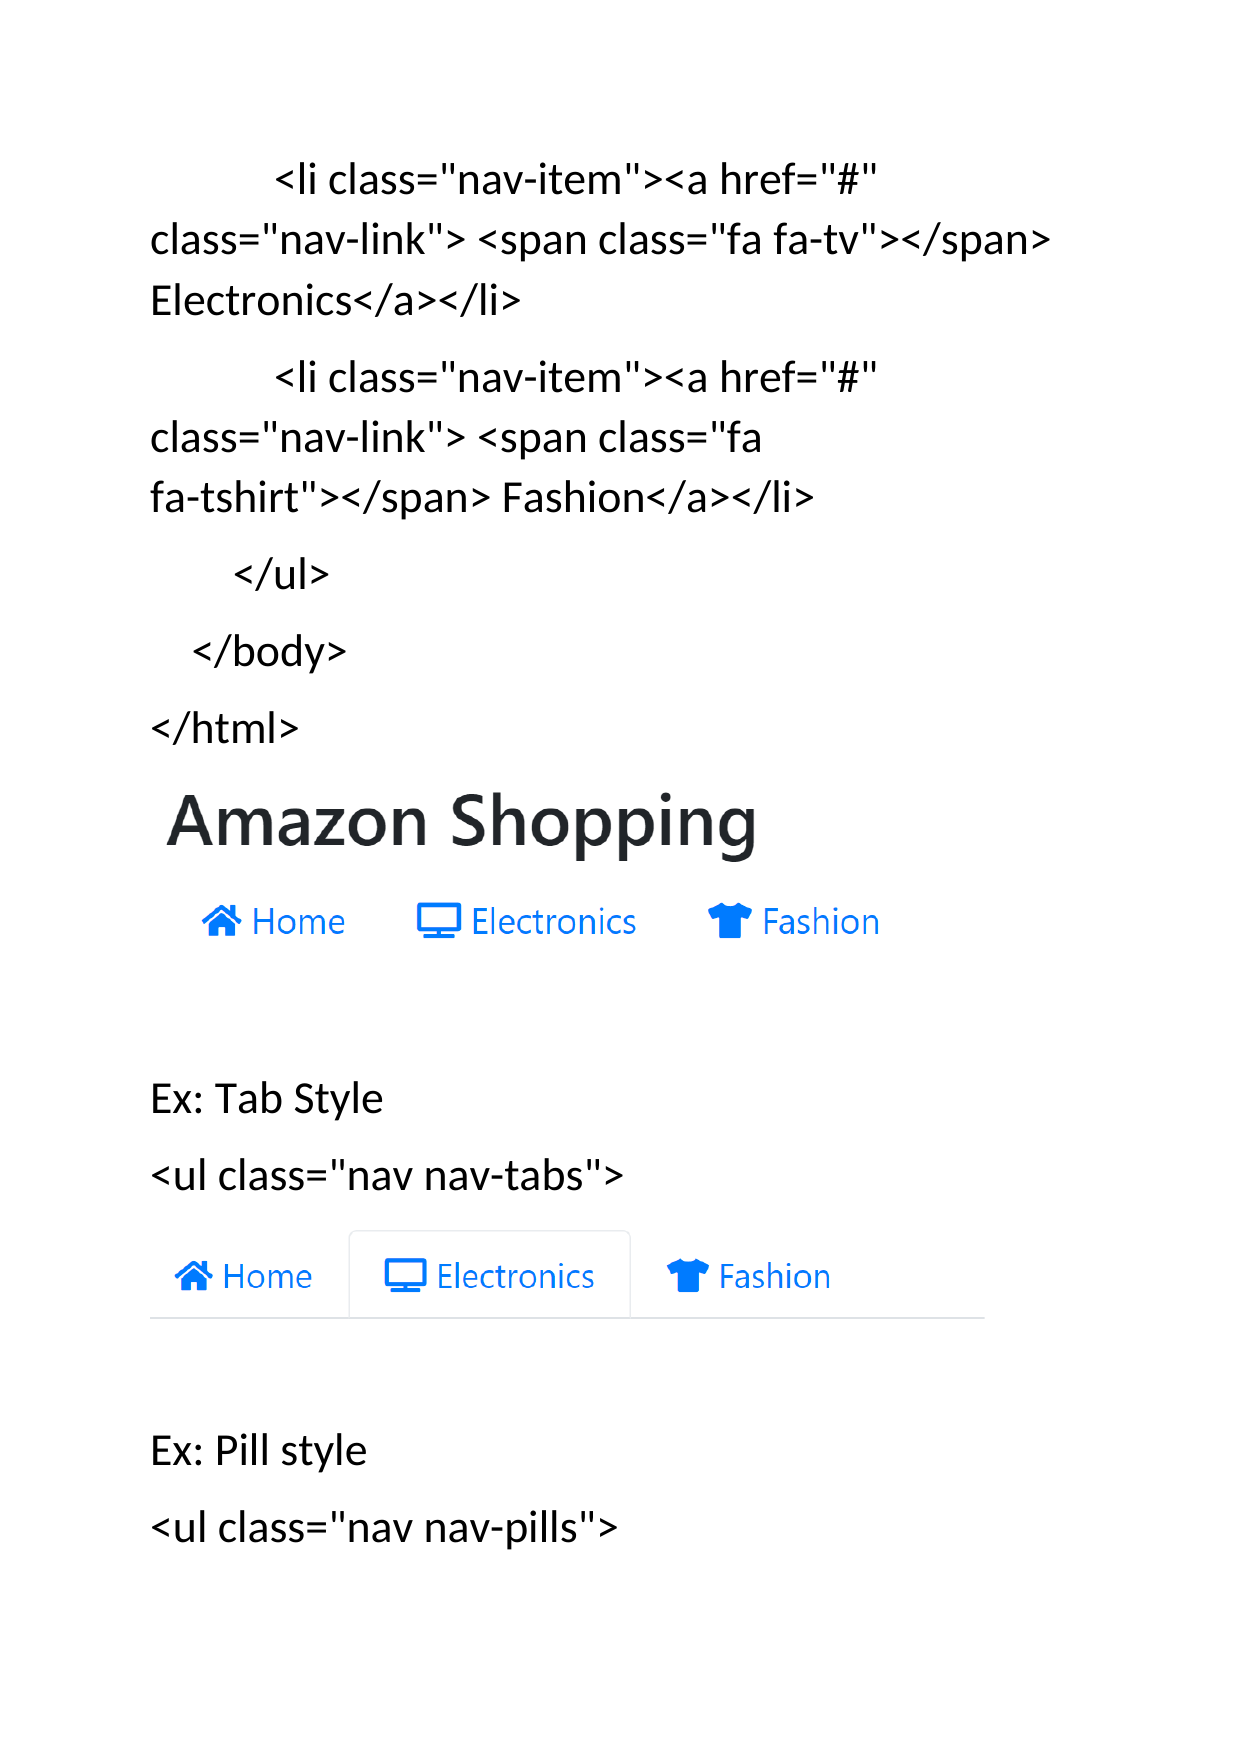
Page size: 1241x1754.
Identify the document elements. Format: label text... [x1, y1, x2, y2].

text Ex: Tab Style [150, 1069, 1090, 1125]
picture [150, 776, 918, 974]
text </body> [150, 622, 1090, 678]
picture [150, 1223, 985, 1342]
text </html> [150, 699, 1090, 755]
text <ul class="nav nav-pills"> [150, 1498, 1090, 1554]
text <li class="nav-item"><a href="#" class="nav-link"> <span class="fa fa-tv"></span> Electronics</a></li> [150, 150, 1090, 327]
text </ul> [150, 545, 1090, 601]
text <li class="nav-item"><a href="#" class="nav-link"> <span class="fa fa-tshirt"></span> Fashion</a></li> [150, 348, 1090, 524]
text Ex: Pill style [150, 1360, 1090, 1477]
text <ul class="nav nav-tabs"> [150, 1146, 1090, 1202]
